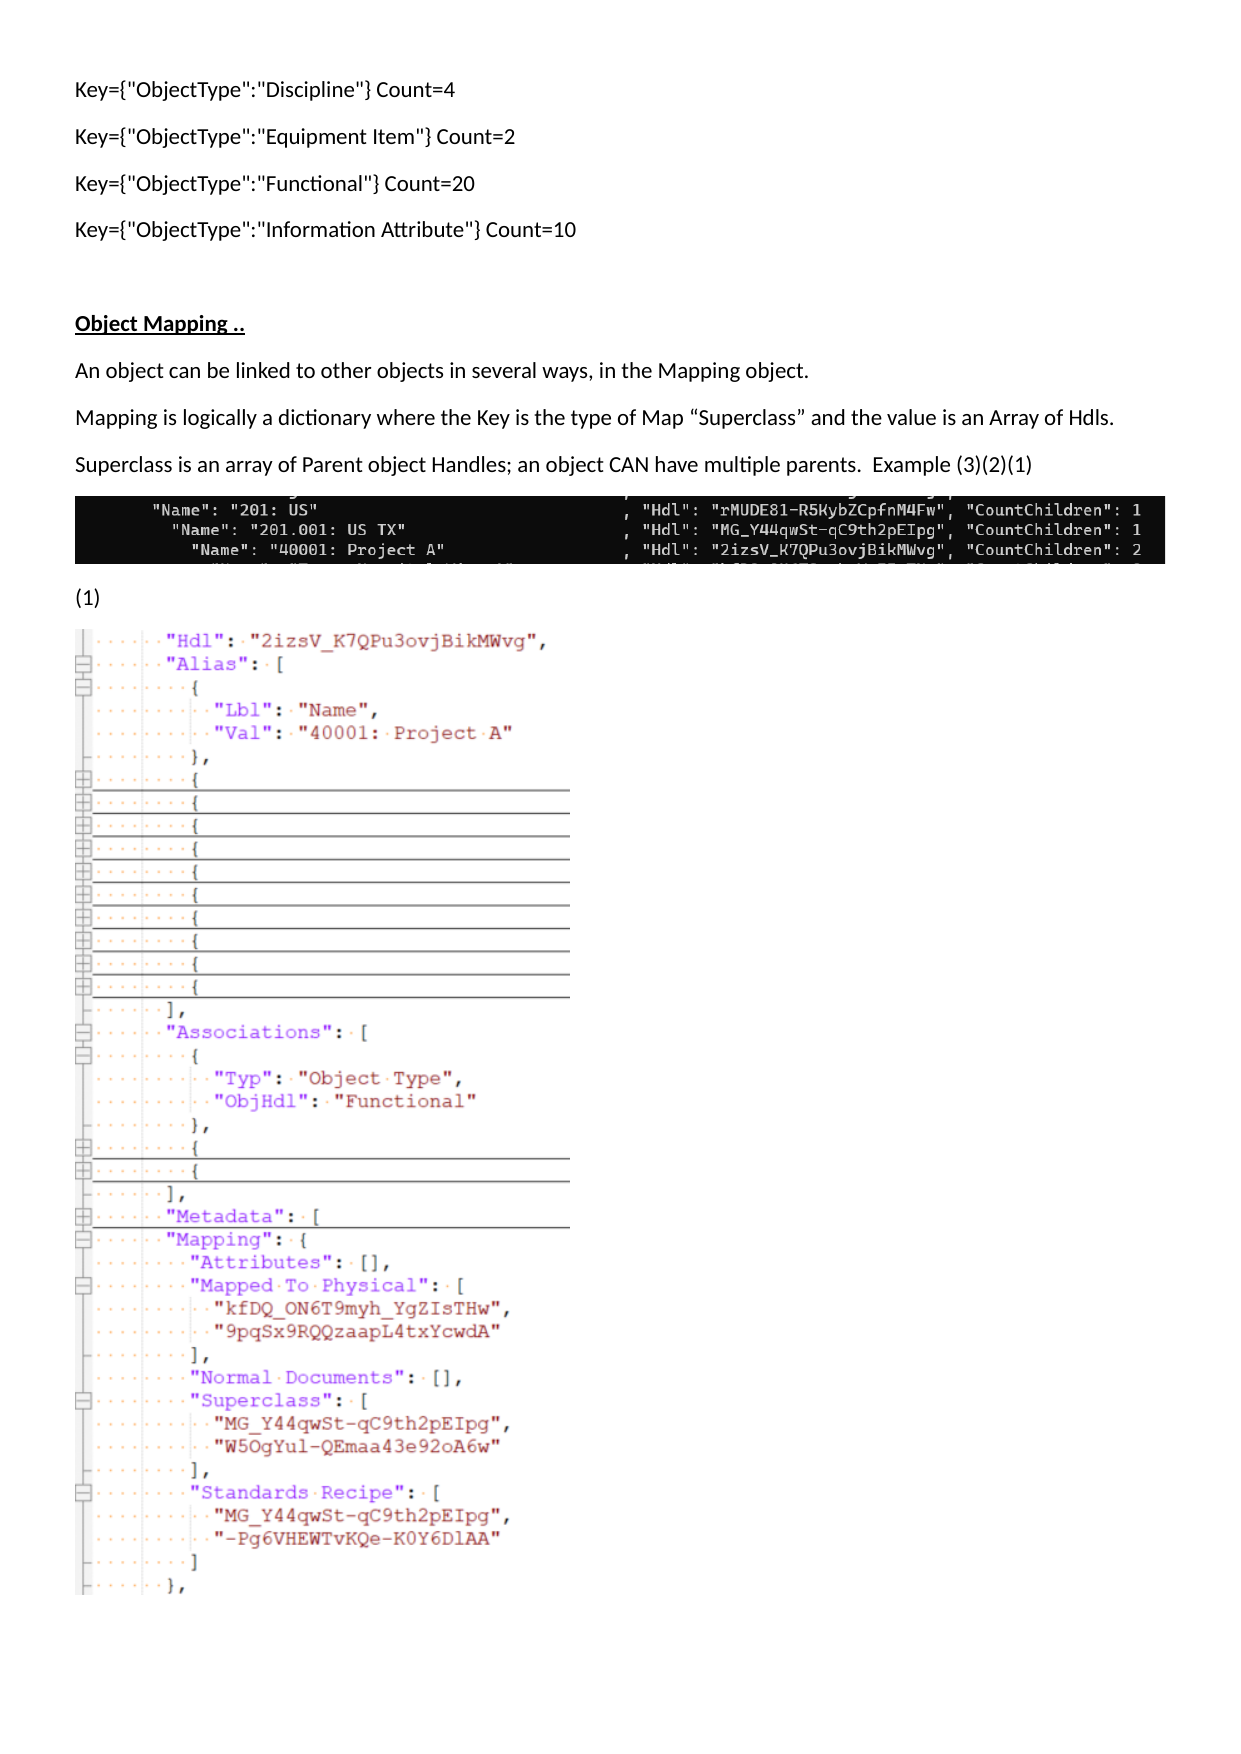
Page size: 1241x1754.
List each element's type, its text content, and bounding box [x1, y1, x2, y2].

text Key={"ObjectType":"Information Attribute"} Count=10 [75, 216, 1165, 244]
picture [75, 629, 570, 1595]
text (1) [75, 583, 1165, 611]
text Mapping is logically a dictionary where the Key is the type of Map “Superclass” and the value is an Array of Hdls. [75, 403, 1165, 431]
text Key={"ObjectType":"Discipline"} Count=4 [75, 75, 1165, 103]
text Key={"ObjectType":"Equipment Item"} Count=2 [75, 122, 1165, 150]
text Superclass is an array of Parent object Handles; an object CAN have multiple parents. Example (3)(2)(1) [75, 450, 1165, 478]
text Object Mapping .. [75, 309, 1165, 337]
text Key={"ObjectType":"Functional"} Count=20 [75, 169, 1165, 197]
text An object can be linked to other objects in several ways, in the Mapping object. [75, 356, 1165, 384]
picture [75, 496, 1166, 564]
